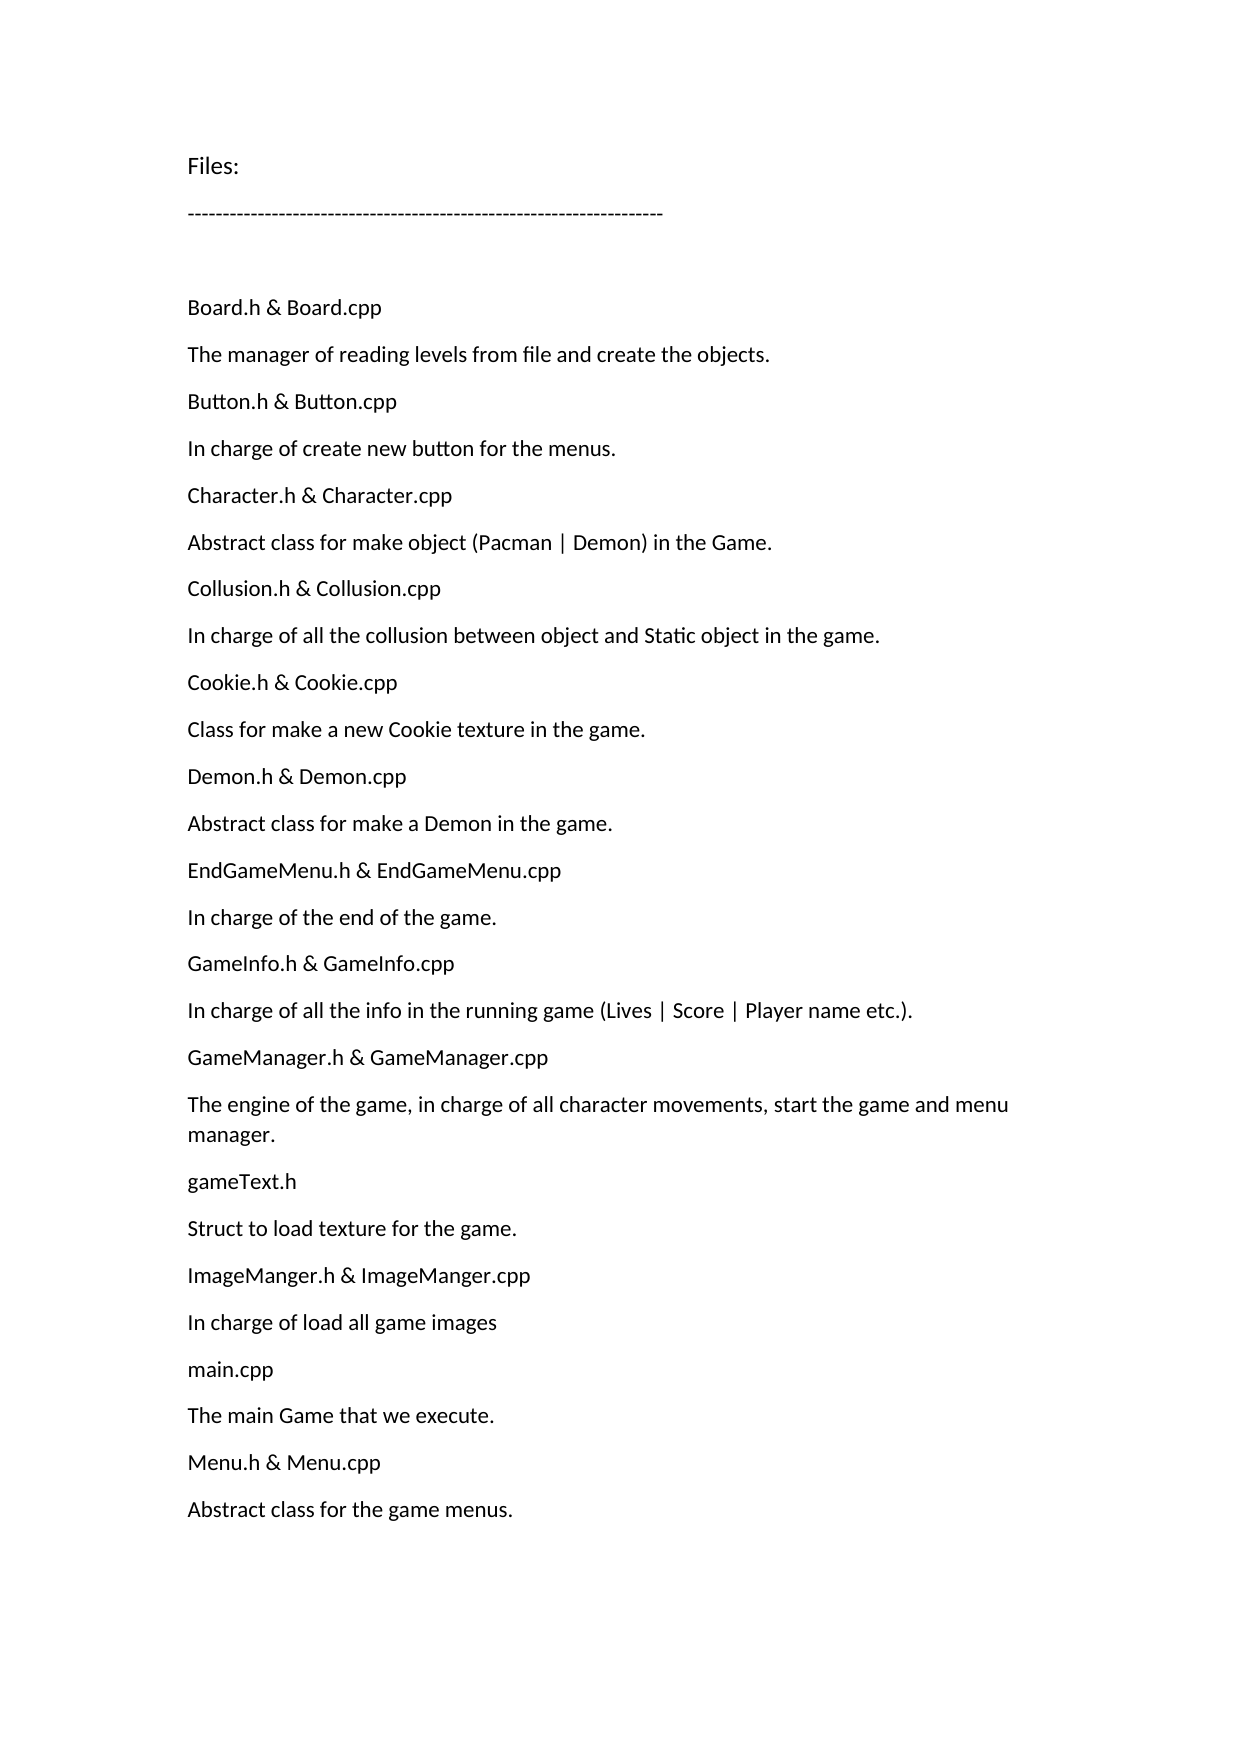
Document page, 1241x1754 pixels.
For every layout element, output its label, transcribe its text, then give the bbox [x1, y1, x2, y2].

text Abstract class for the game menus. [187, 1495, 1053, 1523]
text main.cpp [187, 1355, 1053, 1383]
text In charge of all the info in the running game (Lives | Score | Player name etc.). [187, 996, 1053, 1024]
text In charge of all the collusion between object and Static object in the game. [187, 621, 1053, 649]
text -------------------------------------------------------------------- [187, 199, 1053, 228]
text GameInfo.h & GameInfo.cpp [187, 949, 1053, 978]
text Character.h & Character.cpp [187, 481, 1053, 509]
text The main Game that we execute. [187, 1402, 1053, 1430]
text Struct to load texture for the game. [187, 1214, 1053, 1242]
text Abstract class for make a Demon in the game. [187, 809, 1053, 837]
text Files: [187, 150, 1053, 181]
text Cookie.h & Cookie.cpp [187, 668, 1053, 696]
text Menu.h & Menu.cpp [187, 1448, 1053, 1477]
text The engine of the game, in charge of all character movements, start the game and menu manager. [187, 1090, 1053, 1148]
text EndGameMenu.h & EndGameMenu.cpp [187, 856, 1053, 884]
text Class for make a new Cookie texture in the game. [187, 715, 1053, 743]
text gameText.h [187, 1167, 1053, 1195]
text Button.h & Button.cpp [187, 387, 1053, 415]
text In charge of the end of the game. [187, 903, 1053, 931]
text Abstract class for make object (Pacman | Demon) in the Game. [187, 528, 1053, 556]
text In charge of load all game images [187, 1308, 1053, 1336]
text In charge of create new button for the menus. [187, 434, 1053, 462]
text The manager of reading levels from file and create the objects. [187, 340, 1053, 368]
text Demon.h & Demon.cpp [187, 762, 1053, 790]
text ImageManger.h & ImageManger.cpp [187, 1261, 1053, 1289]
text Collusion.h & Collusion.cpp [187, 574, 1053, 603]
text GameManager.h & GameManager.cpp [187, 1043, 1053, 1071]
text Board.h & Board.cpp [187, 293, 1053, 321]
